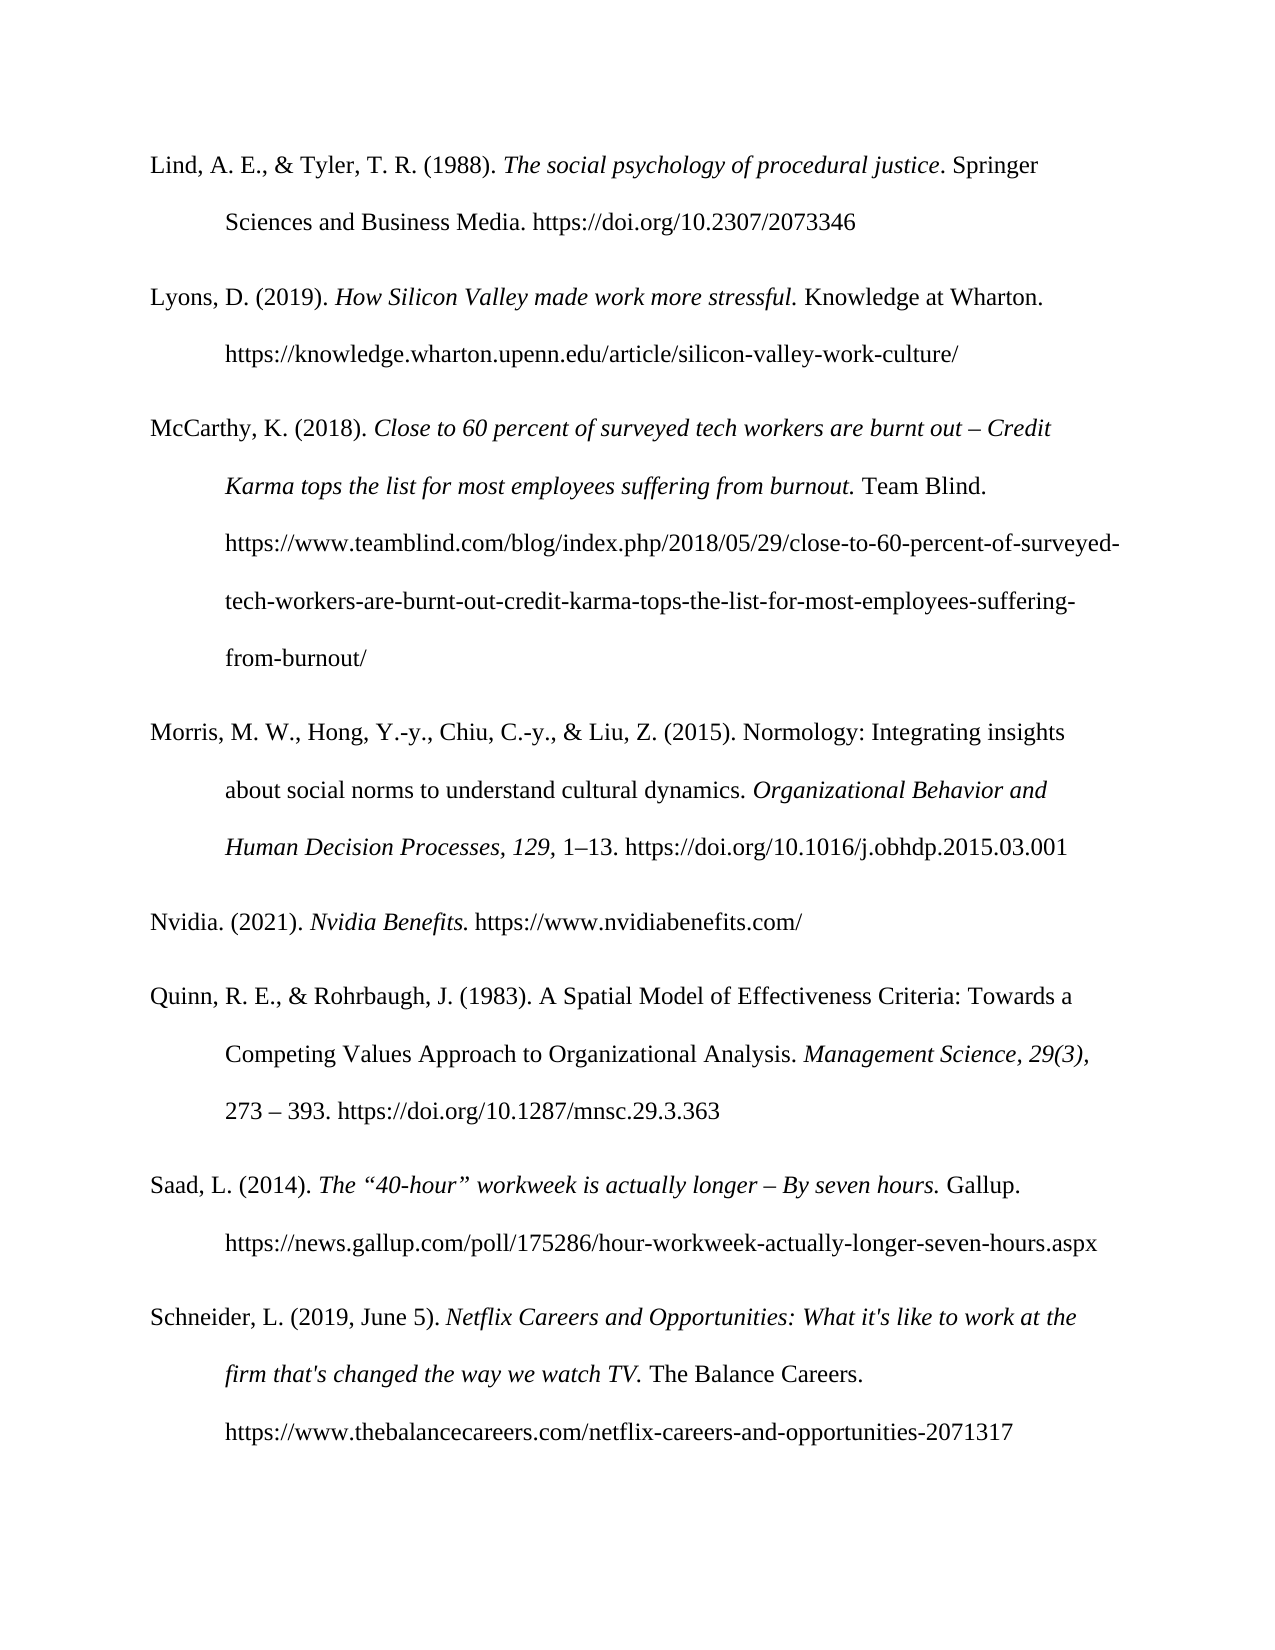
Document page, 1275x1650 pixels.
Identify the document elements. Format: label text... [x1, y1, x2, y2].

text Saad, L. (2014). The “40-hour” workweek is actually longer – By seven hours. Gallup. https://news.gallup.com/poll/175286/hour-workweek-actually-longer-seven-hours.aspx [150, 1170, 1125, 1257]
text Quinn, R. E., & Rohrbaugh, J. (1983). A Spatial Model of Effectiveness Criteria: Towards a Competing Values Approach to Organizational Analysis. Management Science, 29(3), 273 – 393. https://doi.org/10.1287/mnsc.29.3.363 [150, 981, 1125, 1125]
text Schneider, L. (2019, June 5). Netflix Careers and Opportunities: What it's like to work at the firm that's changed the way we watch TV. The Balance Careers. https://www.thebalancecareers.com/netflix-careers-and-opportunities-2071317 [150, 1302, 1125, 1446]
text Lyons, D. (2019). How Silicon Valley made work more stressful. Knowledge at Wharton. https://knowledge.wharton.upenn.edu/article/silicon-valley-work-culture/ [150, 282, 1125, 368]
text McCarthy, K. (2018). Close to 60 percent of surveyed tech workers are burnt out – Credit Karma tops the list for most employees suffering from burnout. Team Blind. https://www.teamblind.com/blog/index.php/2018/05/29/close-to-60-percent-of-surveyed-tech-workers-are-burnt-out-credit-karma-tops-the-list-for-most-employees-suffering-from-burnout/ [150, 413, 1125, 672]
text Morris, M. W., Hong, Y.-y., Chiu, C.-y., & Liu, Z. (2015). Normology: Integrating insights about social norms to understand cultural dynamics. Organizational Behavior and Human Decision Processes, 129, 1–13. https://doi.org/10.1016/j.obhdp.2015.03.001 [150, 717, 1125, 861]
text Nvidia. (2021). Nvidia Benefits. https://www.nvidiabenefits.com/ [150, 907, 1125, 935]
text Lind, A. E., & Tyler, T. R. (1988). The social psychology of procedural justice. Springer Sciences and Business Media. https://doi.org/10.2307/2073346 [150, 150, 1125, 236]
